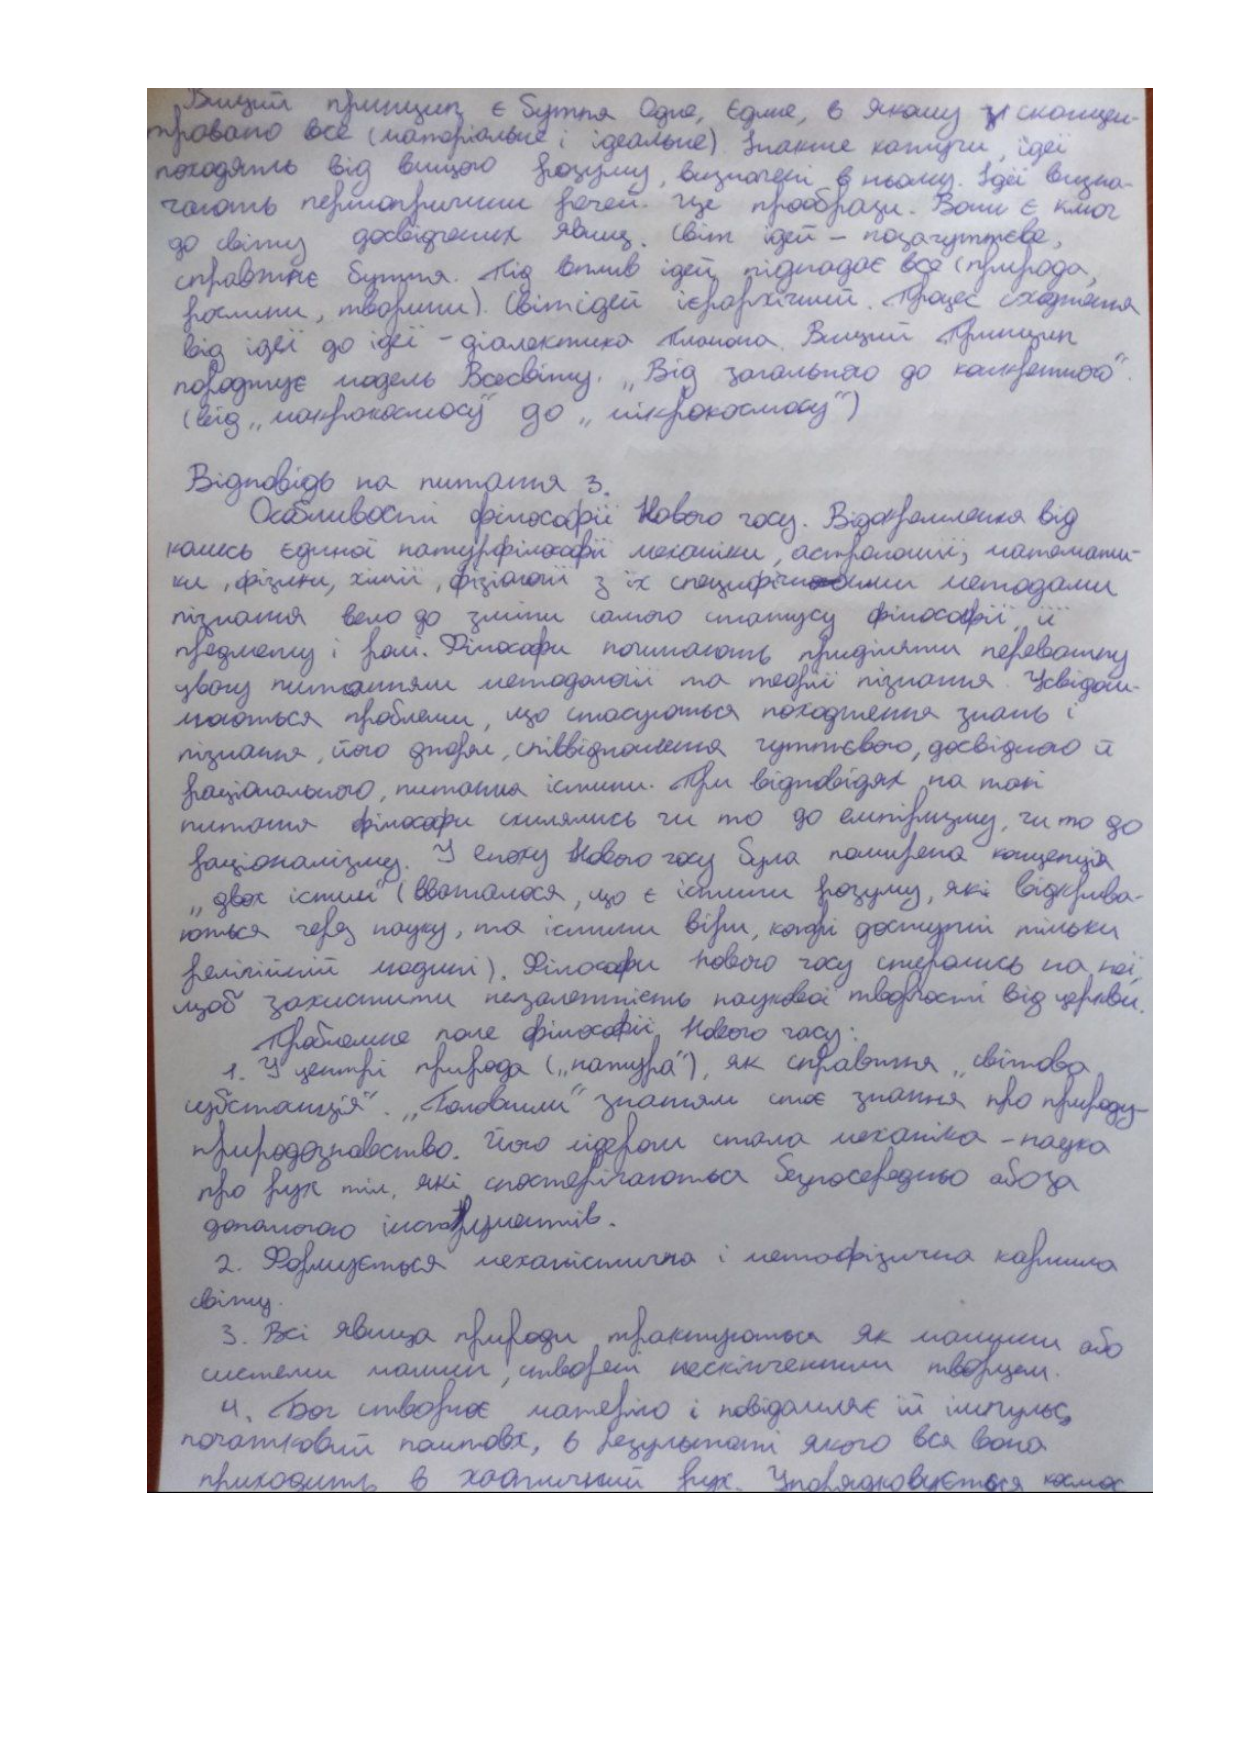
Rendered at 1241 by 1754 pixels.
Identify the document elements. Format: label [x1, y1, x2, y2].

picture [147, 88, 1153, 1493]
